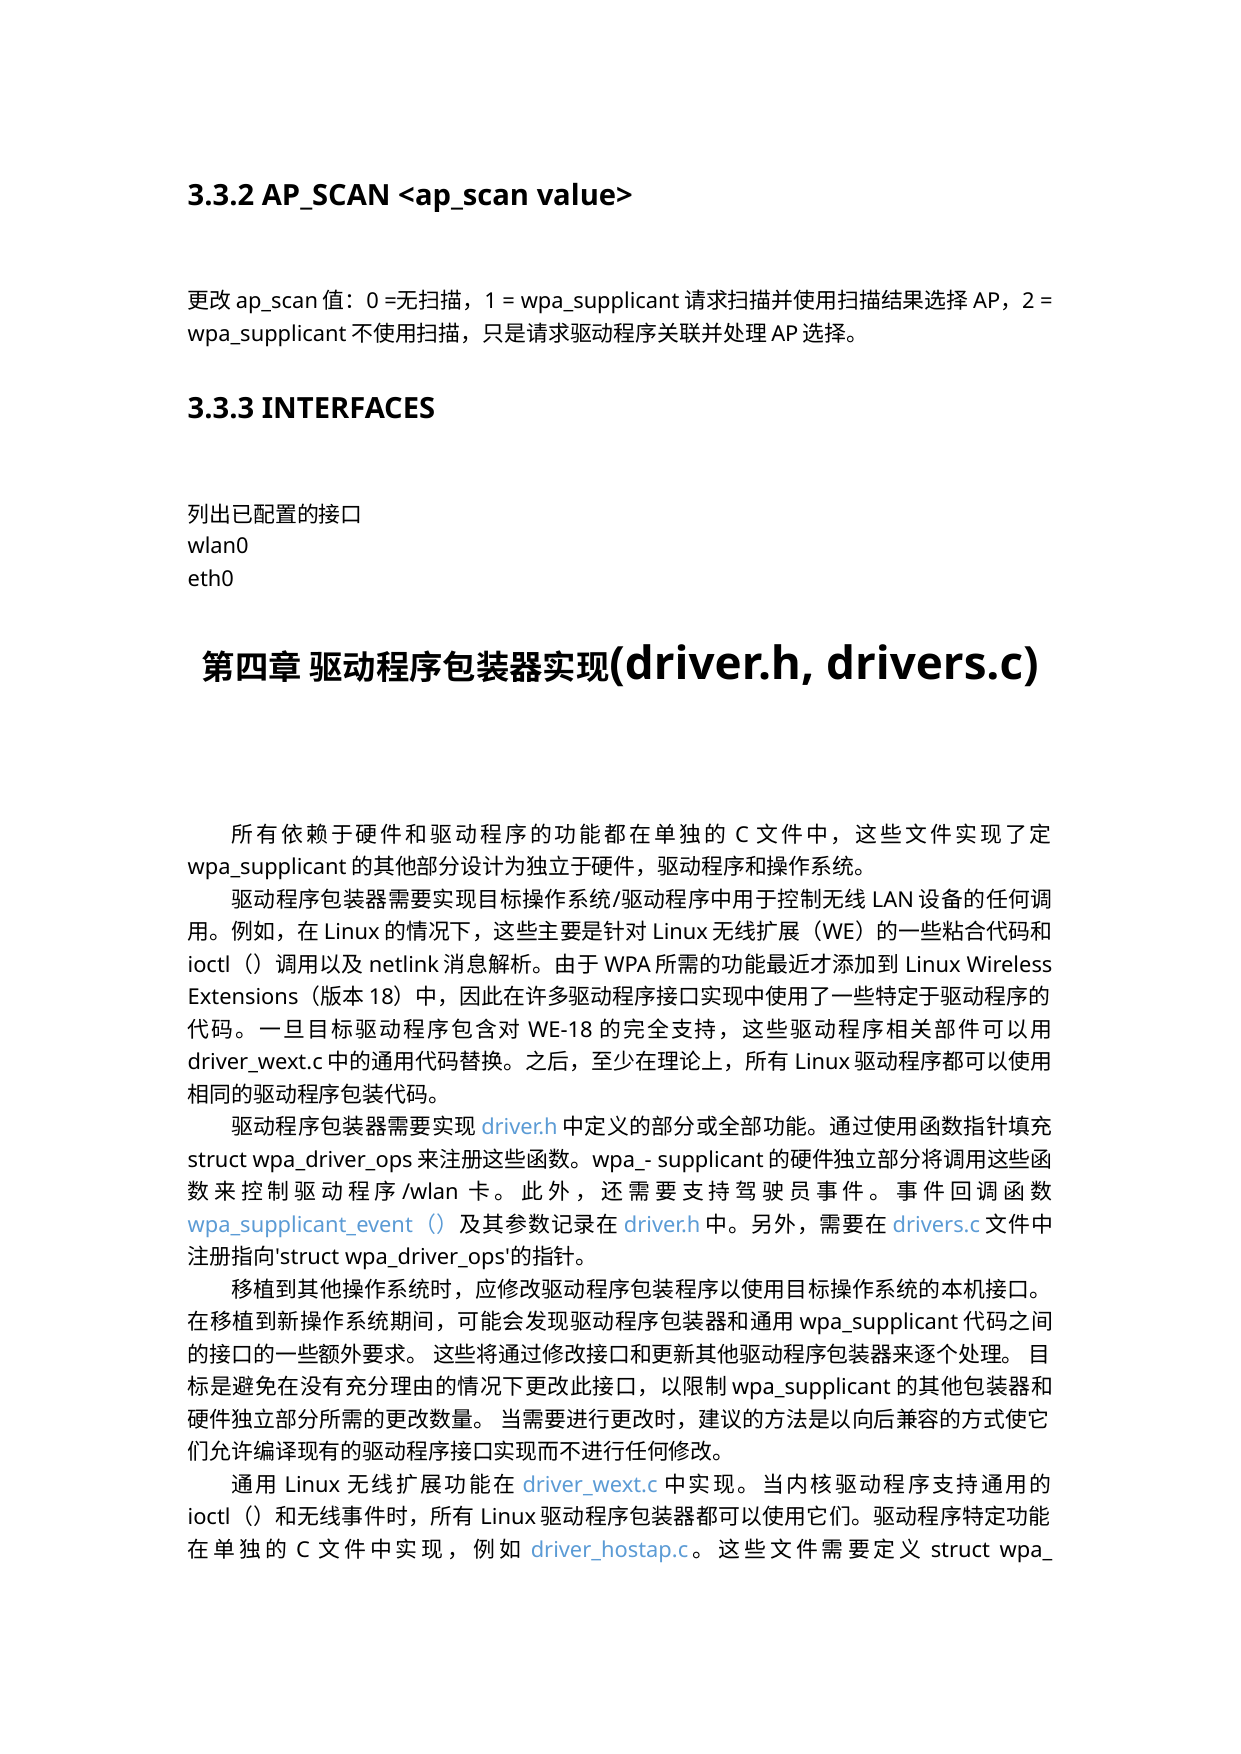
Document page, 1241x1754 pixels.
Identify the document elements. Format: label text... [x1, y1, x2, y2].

text wlan0 [187, 529, 1053, 561]
text 所有依赖于硬件和驱动程序的功能都在单独的C文件中，这些文件实现了定 wpa_supplicant的其他部分设计为独立于硬件，驱动程序和操作系统。 [187, 816, 1053, 881]
text 移植到其他操作系统时，应修改驱动程序包装程序以使用目标操作系统的本机接口。 在移植到新操作系统期间，可能会发现驱动程序包装器和通用wpa_supplicant代码之间的接口的一些额外要求。 这些将通过修改接口和更新其他驱动程序包装器来逐个处理。 目标是避免在没有充分理由的情况下更改此接口，以限制wpa_supplicant的其他包装器和硬件独立部分所需的更改数量。 当需要进行更改时，建议的方法是以向后兼容的方式使它们允许编译现有的驱动程序接口实现而不进行任何修改。 [187, 1271, 1053, 1466]
text 驱动程序包装器需要实现目标操作系统/驱动程序中用于控制无线LAN设备的任何调用。例如，在Linux的情况下，这些主要是针对Linux无线扩展（WE）的一些粘合代码和ioctl（）调用以及netlink消息解析。由于WPA所需的功能最近才添加到Linux Wireless Extensions（版本18）中，因此在许多驱动程序接口实现中使用了一些特定于驱动程序的代码。一旦目标驱动程序包含对WE-18的完全支持，这些驱动程序相关部件可以用driver_wext.c中的通用代码替换。之后，至少在理论上，所有Linux驱动程序都可以使用相同的驱动程序包装代码。 [187, 881, 1053, 1109]
text 更改ap_scan值：0 =无扫描，1 = wpa_supplicant请求扫描并使用扫描结果选择AP，2 = wpa_supplicant不使用扫描，只是请求驱动程序关联并处理AP选择。 [187, 283, 1053, 348]
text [187, 1466, 1053, 1564]
subtitle 第四章 驱动程序包装器实现(driver.h, drivers.c) [187, 629, 1053, 694]
text 驱动程序包装器需要实现driver.h中定义的部分或全部功能。通过使用函数指针填充struct wpa_driver_ops来注册这些函数。wpa_- supplicant的硬件独立部分将调用这些函数来控制驱动程序/wlan卡。此外，还需要支持驾驶员事件。事件回调函数wpa_supplicant_event（）及其参数记录在driver.h中。另外，需要在drivers.c文件中注册指向'struct wpa_driver_ops'的指针。 [187, 1109, 1053, 1271]
text eth0 [187, 561, 1053, 594]
text 列出已配置的接口 [187, 496, 1053, 529]
subtitle 3.3.3 INTERFACES [187, 375, 1053, 440]
subtitle 3.3.2 AP_SCAN <ap_scan value> [187, 162, 1053, 227]
